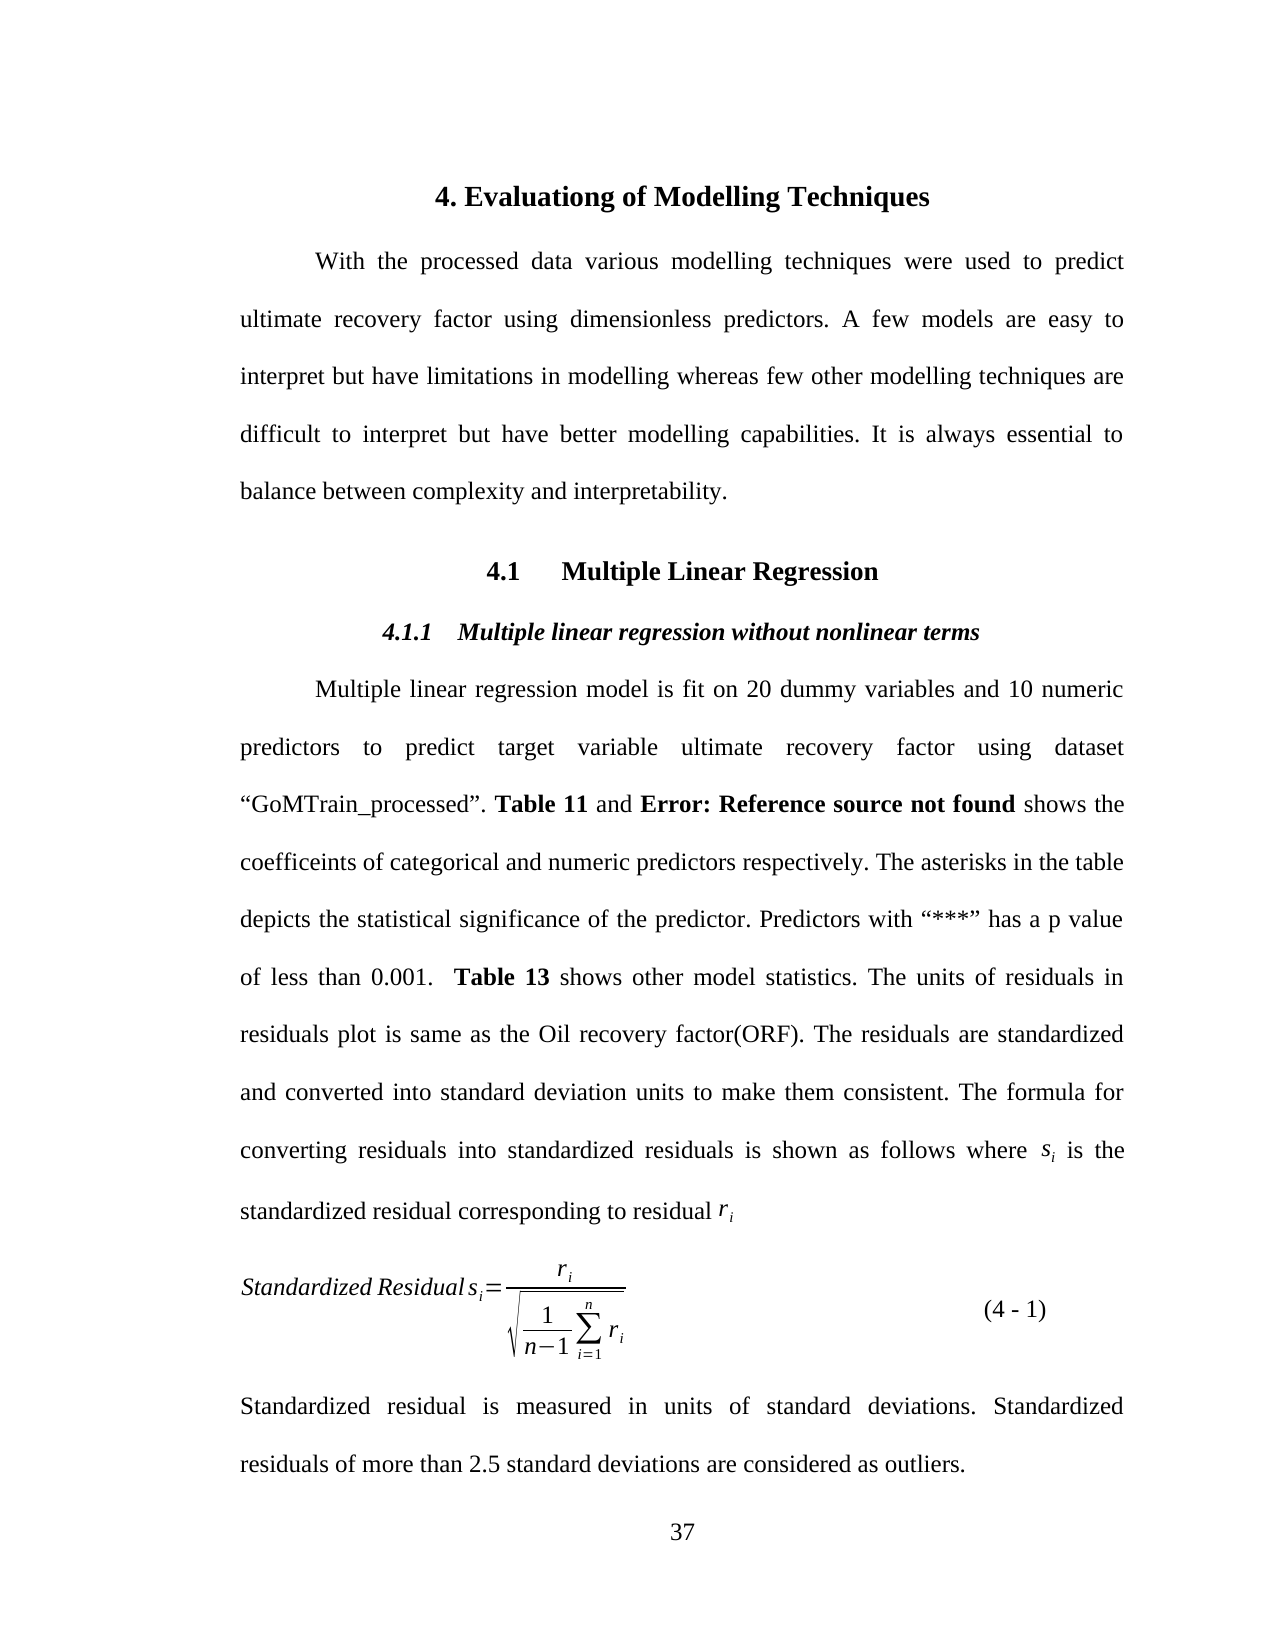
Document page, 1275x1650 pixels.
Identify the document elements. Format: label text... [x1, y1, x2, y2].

text With the processed data various modelling techniques were used to predict ultimate recovery factor using dimensionless predictors. A few models are easy to interpret but have limitations in modelling whereas few other modelling techniques are difficult to interpret but have better modelling capabilities. It is always essential to balance between complexity and interpretability. [240, 246, 1125, 505]
subtitle Multiple Linear Regression [240, 554, 1125, 586]
subtitle 4. Evaluationg of Modelling Techniques [240, 179, 1125, 213]
text Multiple linear regression model is fit on 20 dummy variables and 10 numeric predictors to predict target variable ultimate recovery factor using dataset “GoMTrain_processed”. Table 13 and Table 14 shows the coefficeints of categorical and numeric predictors respectively. The asterisks in the table depicts the statistical significance of the predictor. Predictors with “***” has a p value of less than 0.001. Table 13 shows other model statistics. The units of residuals in residuals plot is same as the Oil recovery factor(ORF). The residuals are standardized and converted into standard deviation units to make them consistent. The formula for converting residuals into standardized residuals is shown as follows where is the standardized residual corresponding to residual [240, 674, 1125, 1226]
text (4 - 1) [240, 1254, 1125, 1363]
text Standardized residual is measured in units of standard deviations. Standardized residuals of more than 2.5 standard deviations are considered as outliers. [240, 1391, 1125, 1478]
subtitle Multiple linear regression without nonlinear terms [240, 617, 1125, 646]
